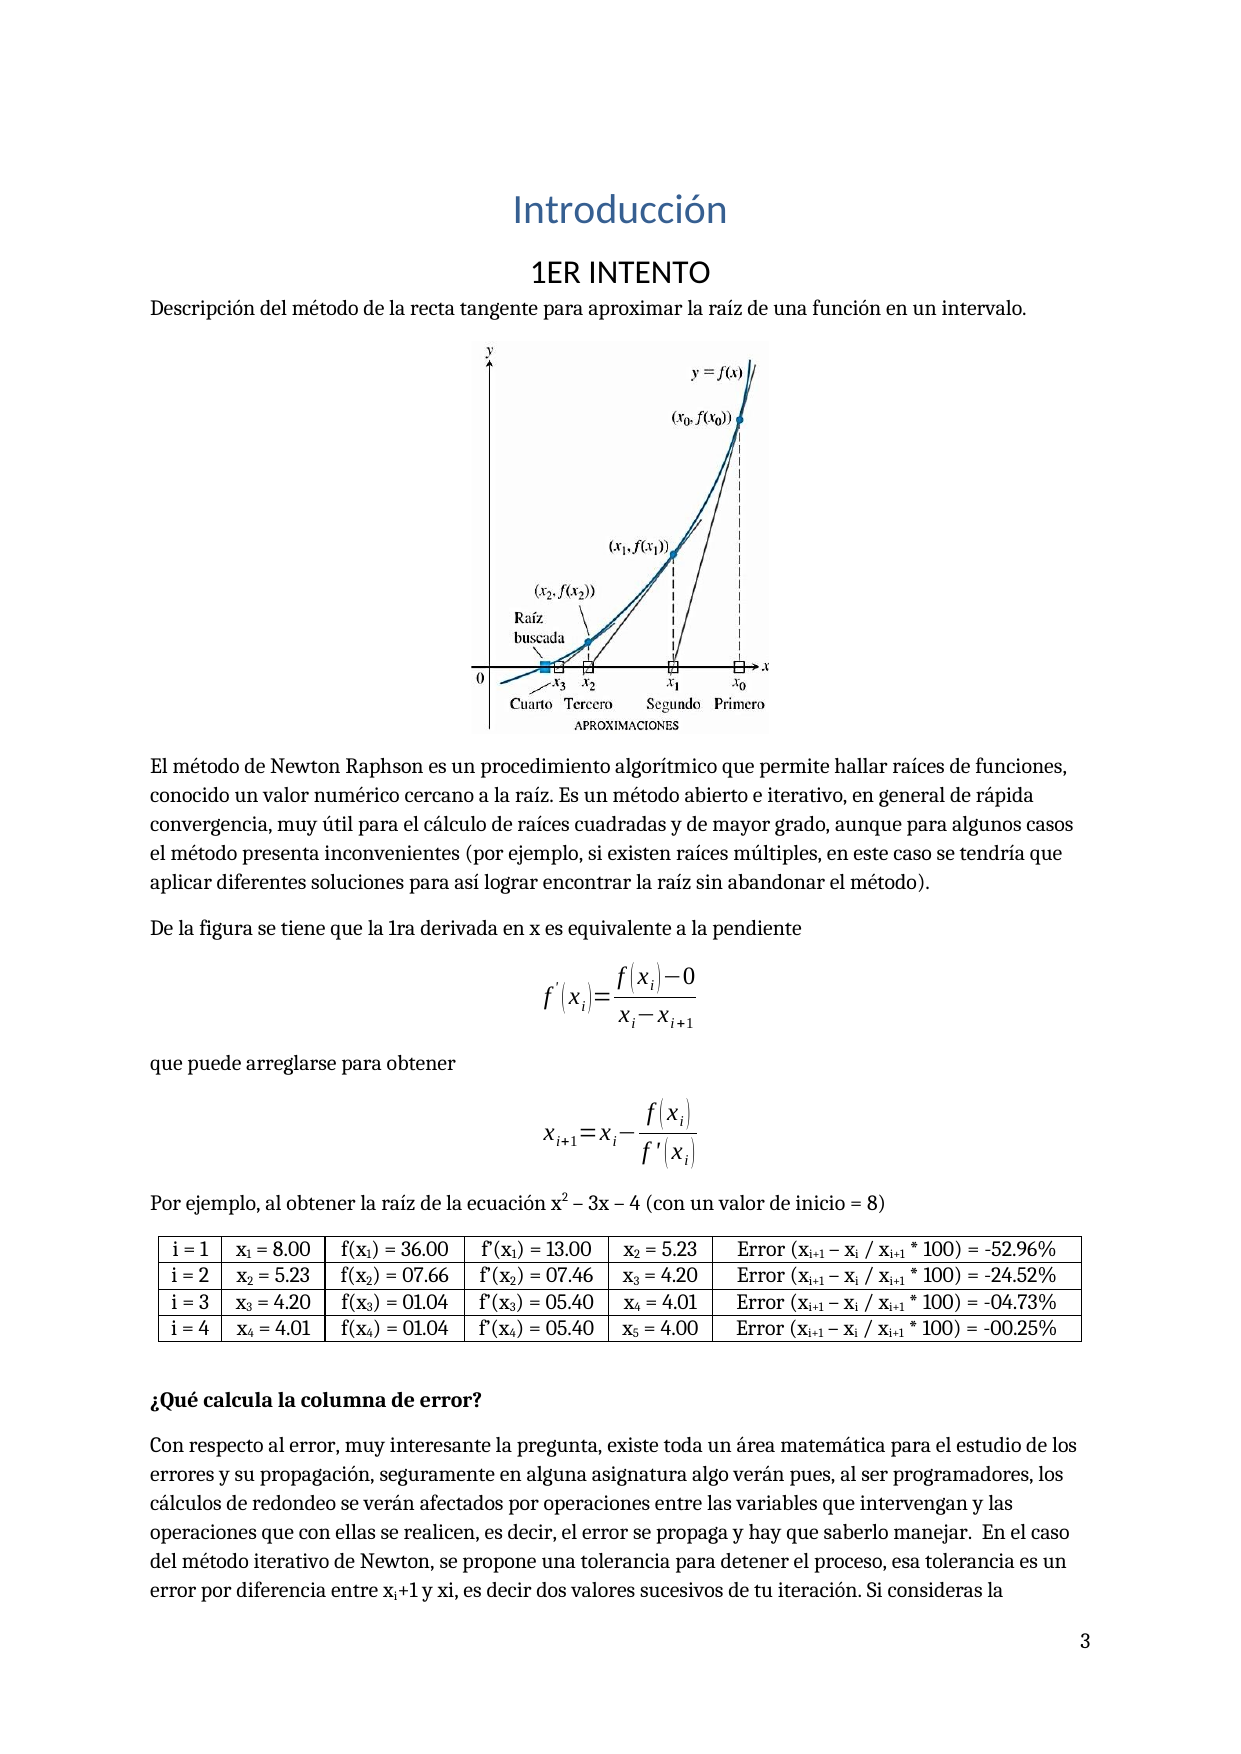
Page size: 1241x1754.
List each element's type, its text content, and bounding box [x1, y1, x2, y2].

table_header f’(x1) = 13.00 [465, 1237, 608, 1262]
table_cell x4 = 4.01 [609, 1290, 712, 1315]
table_cell f’(x2) = 07.46 [465, 1263, 608, 1288]
text ¿Qué calcula la columna de error? [150, 1388, 1090, 1413]
table_cell x3 = 4.20 [222, 1290, 324, 1315]
table_cell x3 = 4.20 [609, 1263, 712, 1288]
table_cell f(x4) = 01.04 [326, 1316, 464, 1341]
table_header x2 = 5.23 [609, 1237, 712, 1262]
table_cell Error (xi+1 – xi / xi+1 * 100) = -04.73% [713, 1290, 1081, 1315]
table_cell x2 = 5.23 [222, 1263, 324, 1288]
subtitle Introducción [150, 183, 1090, 234]
table_cell f(x3) = 01.04 [326, 1290, 464, 1315]
subtitle 1ER INTENTO [150, 251, 1090, 292]
table_header i = 1 [159, 1237, 221, 1262]
picture [471, 341, 769, 734]
table_cell Error (xi+1 – xi / xi+1 * 100) = -00.25% [713, 1316, 1081, 1341]
text Por ejemplo, al obtener la raíz de la ecuación x2 – 3x – 4 (con un valor de inicio = 8) [150, 1190, 1090, 1216]
table_cell f(x2) = 07.66 [326, 1263, 464, 1288]
table_cell i = 3 [159, 1290, 221, 1315]
table_header x1 = 8.00 [222, 1237, 324, 1262]
text De la figura se tiene que la 1ra derivada en x es equivalente a la pendiente [150, 915, 1090, 941]
table_cell x4 = 4.01 [222, 1316, 324, 1341]
table_cell x5 = 4.00 [609, 1316, 712, 1341]
text que puede arreglarse para obtener [150, 1051, 1090, 1076]
text El método de Newton Raphson es un procedimiento algorítmico que permite hallar raíces de funciones, conocido un valor numérico cercano a la raíz. Es un método abierto e iterativo, en general de rápida convergencia, muy útil para el cálculo de raíces cuadradas y de mayor grado, aunque para algunos casos el método presenta inconvenientes (por ejemplo, si existen raíces múltiples, en este caso se tendría que aplicar diferentes soluciones para así lograr encontrar la raíz sin abandonar el método). [150, 754, 1090, 895]
table_cell f’(x3) = 05.40 [465, 1290, 608, 1315]
text Descripción del método de la recta tangente para aproximar la raíz de una función en un intervalo. [150, 296, 1090, 321]
table_cell i = 4 [159, 1316, 221, 1341]
table_cell f’(x4) = 05.40 [465, 1316, 608, 1341]
table_header Error (xi+1 – xi / xi+1 * 100) = -52.96% [713, 1237, 1081, 1262]
table_cell i = 2 [159, 1263, 221, 1288]
table_cell Error (xi+1 – xi / xi+1 * 100) = -24.52% [713, 1263, 1081, 1288]
table_header f(x1) = 36.00 [326, 1237, 464, 1262]
